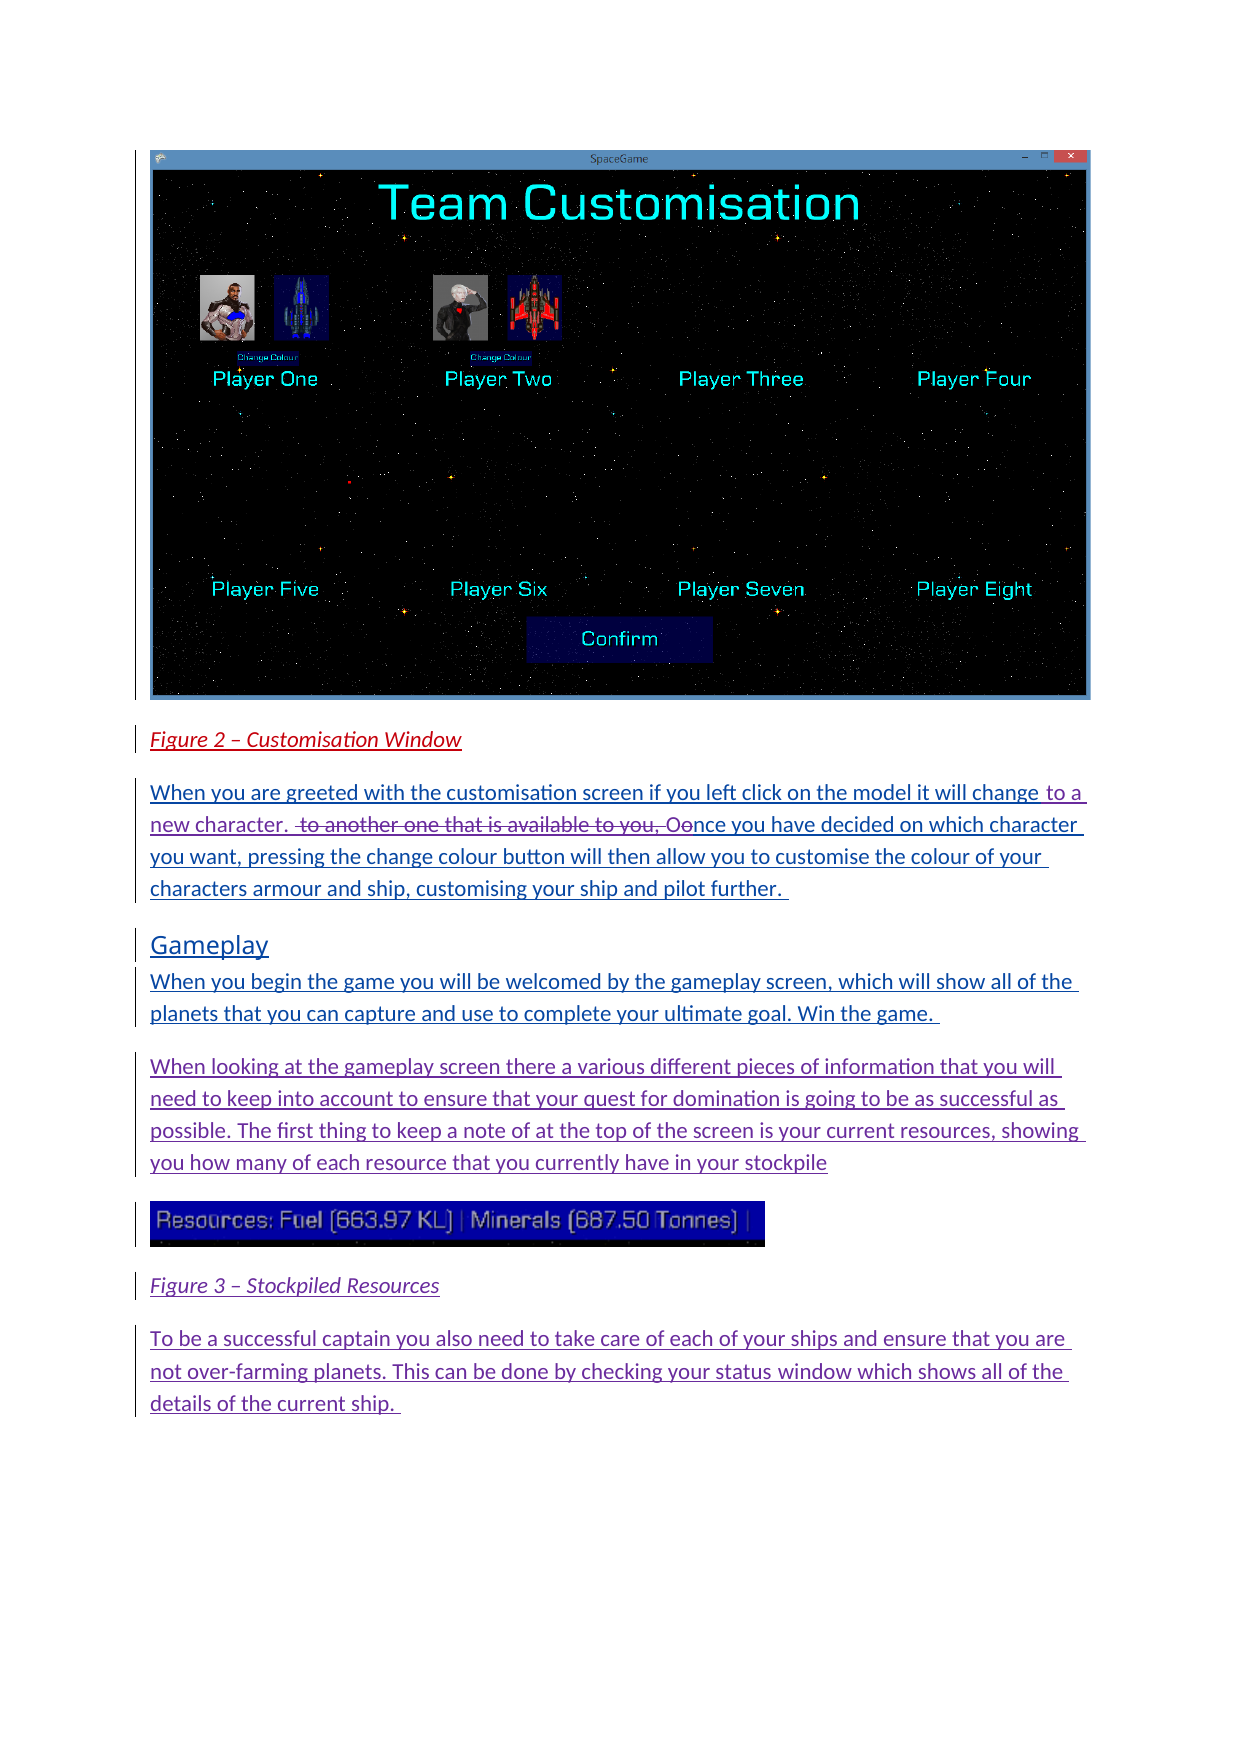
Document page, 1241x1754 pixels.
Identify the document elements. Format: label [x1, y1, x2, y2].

picture [150, 1201, 765, 1247]
picture [150, 150, 1091, 700]
